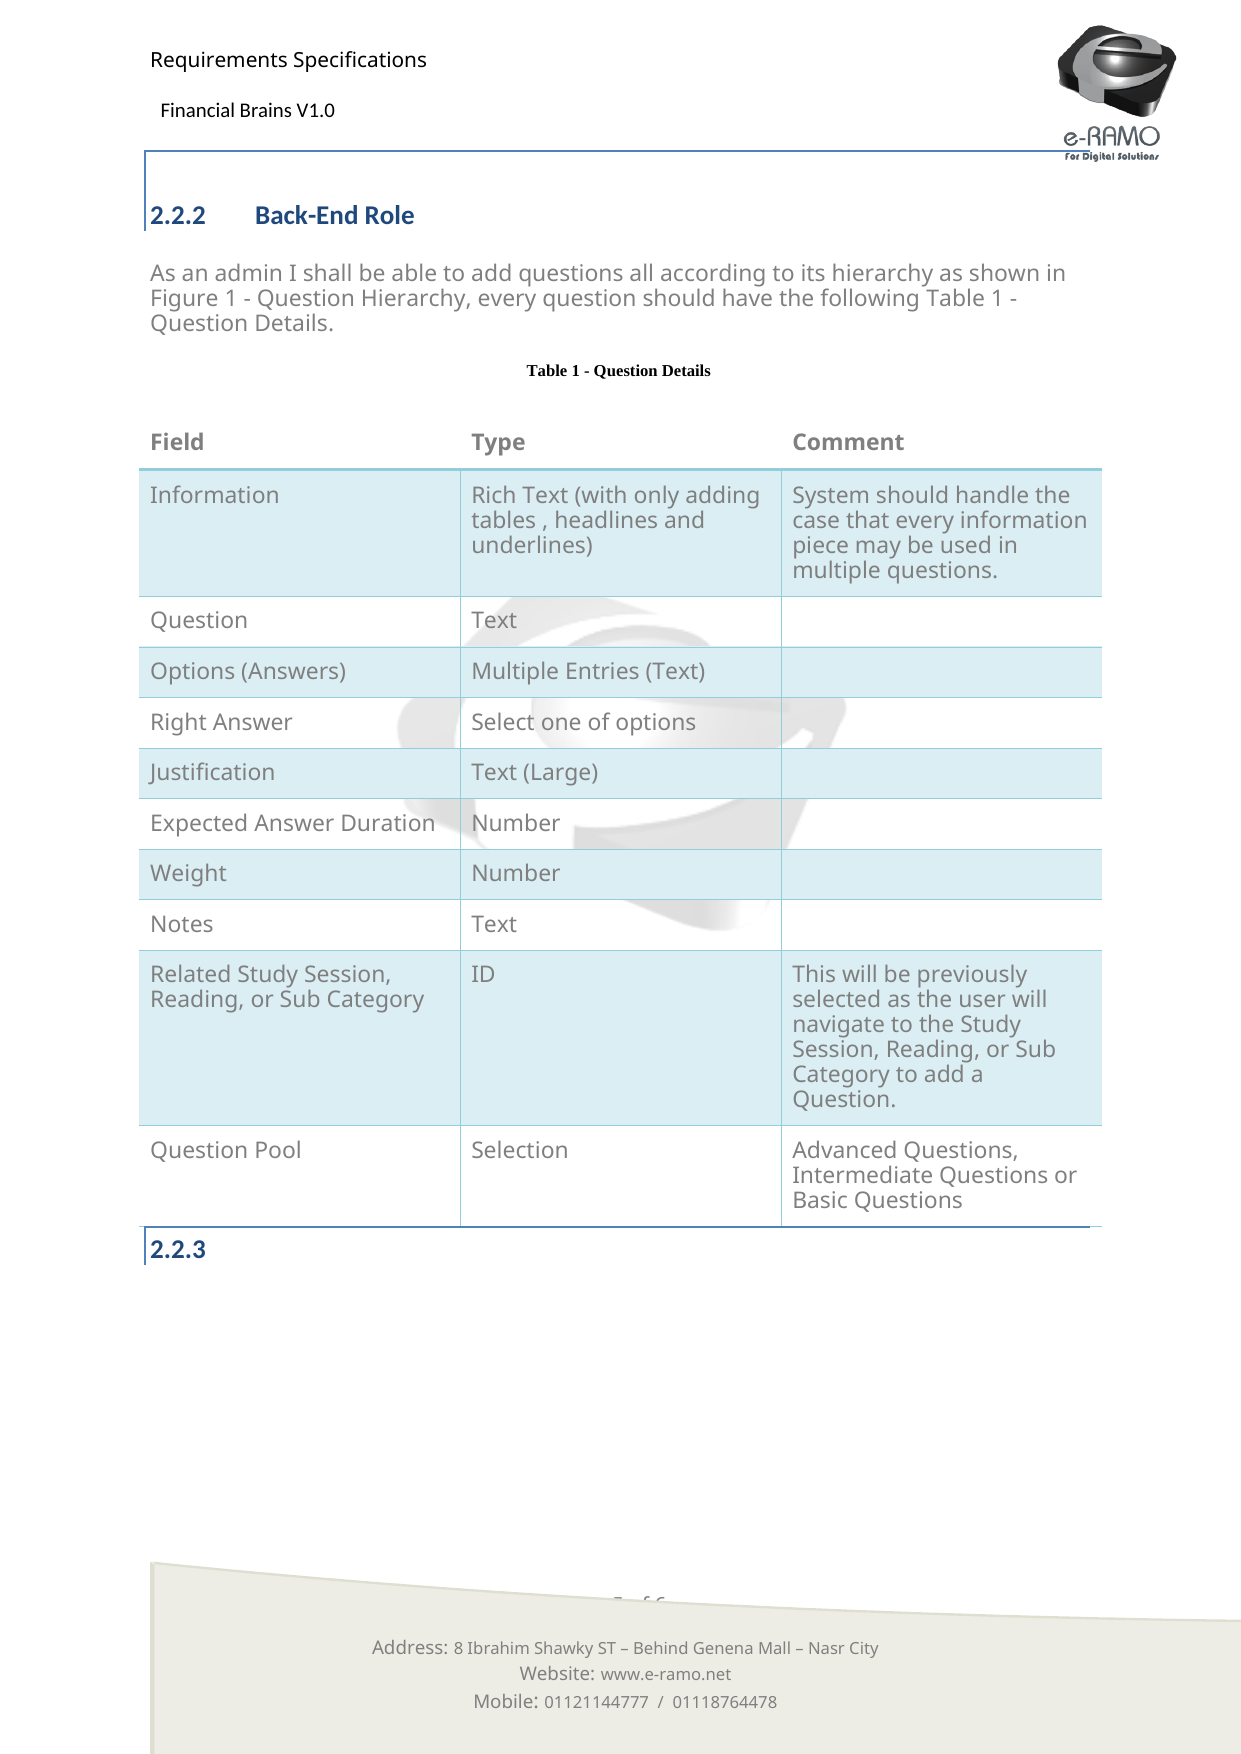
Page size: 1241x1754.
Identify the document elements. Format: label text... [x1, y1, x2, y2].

table_cell Number [461, 850, 781, 899]
table_cell [782, 648, 1102, 697]
table_cell Question Pool [139, 1126, 460, 1226]
table_cell System should handle the case that every information piece may be used in multiple questions. [782, 471, 1102, 596]
table_cell [782, 698, 1102, 747]
table_cell [782, 749, 1102, 798]
table_cell Options (Answers) [139, 648, 460, 697]
table_cell Expected Answer Duration [139, 799, 460, 848]
table_header Type [460, 418, 781, 468]
table_cell Select one of options [461, 698, 781, 747]
table_cell Selection [461, 1126, 781, 1226]
table_cell Justification [139, 749, 460, 798]
table_cell Text (Large) [461, 749, 781, 798]
picture [992, 0, 1240, 188]
text As an admin I shall be able to add questions all according to its hierarchy as shown in Figure 1 - Question Hierarchy, every question should have the following Table 1 - Question Details. [150, 261, 1090, 336]
text Table 1 - Question Details [150, 361, 1087, 380]
table_cell This will be previously selected as the user will navigate to the Study Session, Reading, or Sub Category to add a Question. [782, 951, 1102, 1125]
table_cell Rich Text (with only adding tables , headlines and underlines) [461, 471, 781, 596]
table_cell Notes [139, 900, 460, 949]
subtitle Back-End Role [146, 152, 1090, 231]
table_cell Weight [139, 850, 460, 899]
table_header Comment [781, 418, 1102, 468]
table_cell Text [461, 597, 781, 646]
table_cell Advanced Questions, Intermediate Questions or Basic Questions [782, 1126, 1102, 1226]
table_header Field [139, 418, 460, 468]
table_cell Question [139, 597, 460, 646]
table_cell [782, 597, 1102, 646]
table_cell Text [461, 900, 781, 949]
table_cell [782, 850, 1102, 899]
table_cell [782, 799, 1102, 848]
table_cell Right Answer [139, 698, 460, 747]
table_cell Multiple Entries (Text) [461, 648, 781, 697]
table_cell Related Study Session, Reading, or Sub Category [139, 951, 460, 1125]
table_cell Number [461, 799, 781, 848]
table_cell ID [461, 951, 781, 1125]
table_cell Information [139, 471, 460, 596]
table_cell [782, 900, 1102, 949]
